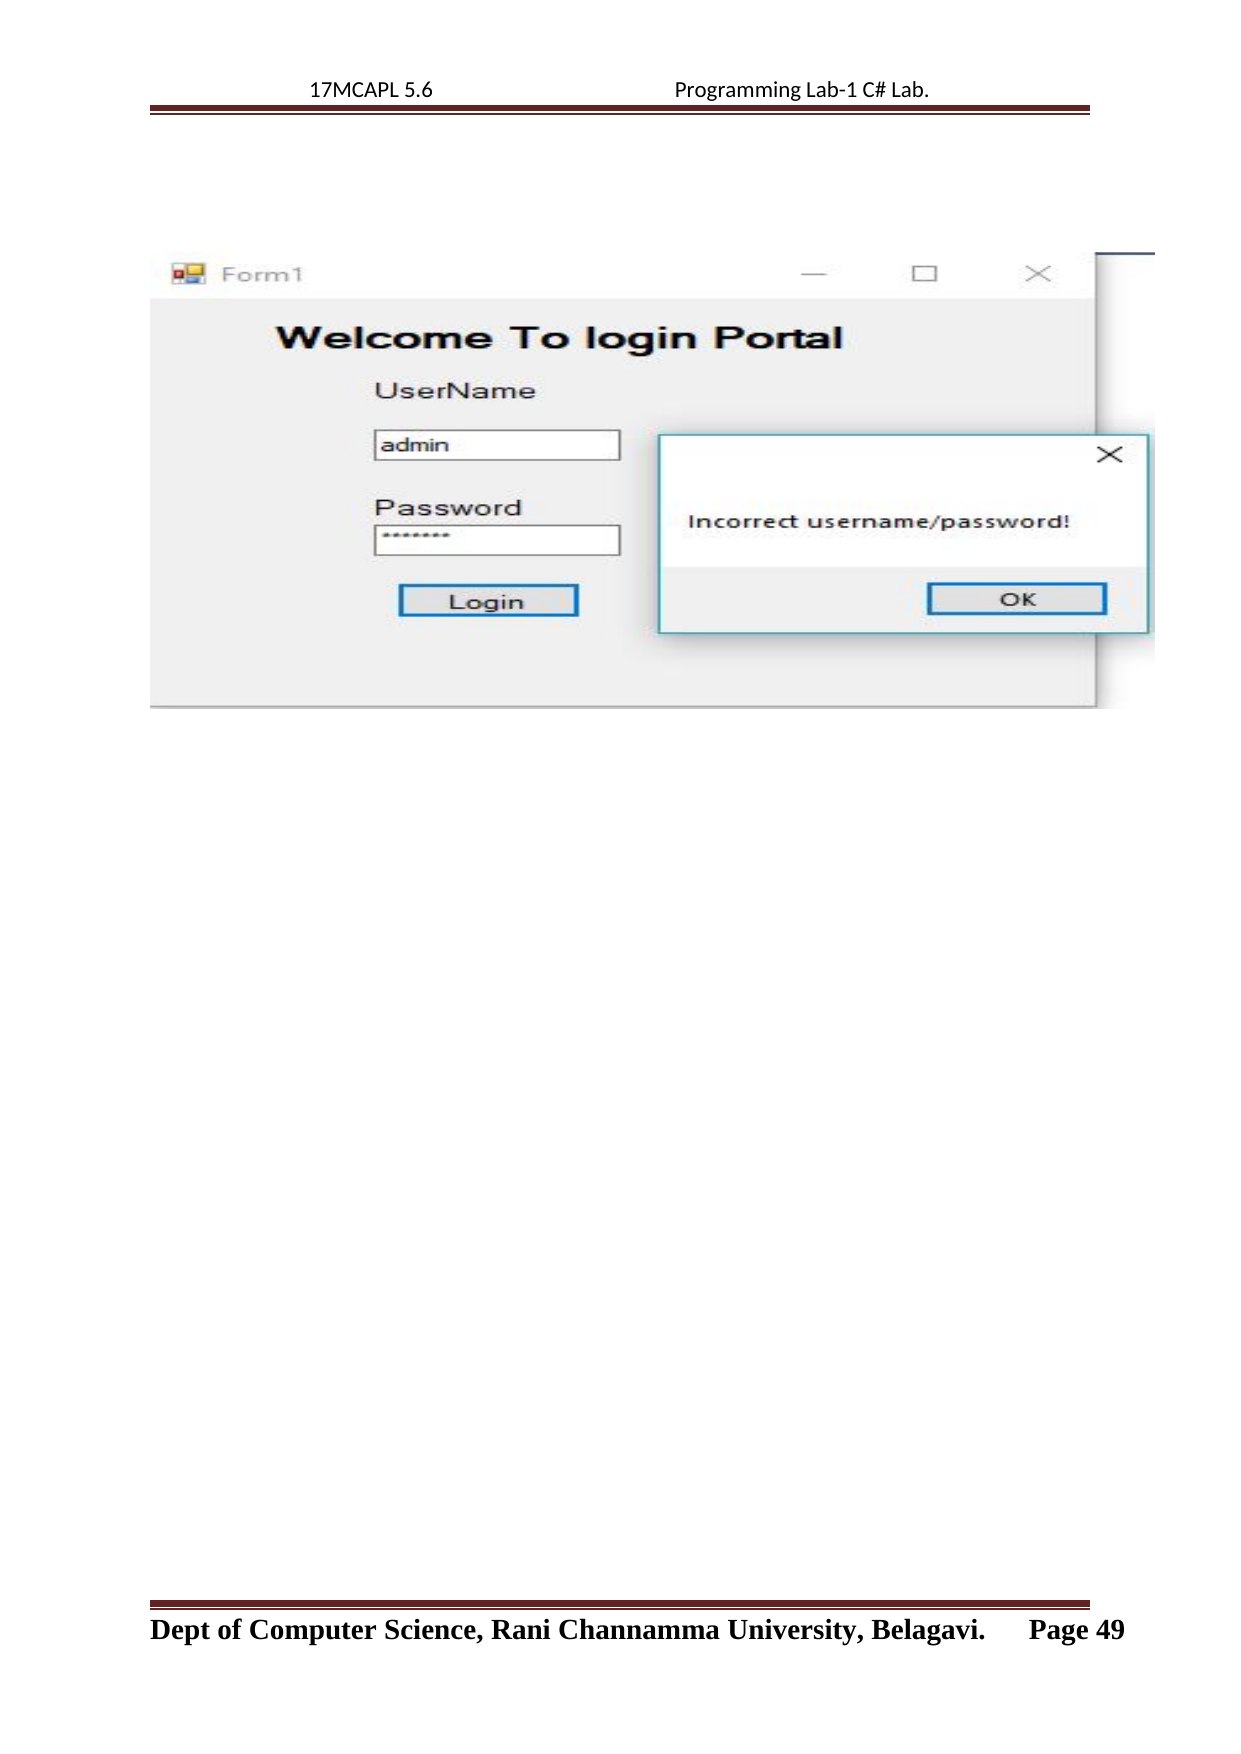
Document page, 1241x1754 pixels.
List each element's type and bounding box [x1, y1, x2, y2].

picture [150, 252, 1155, 709]
